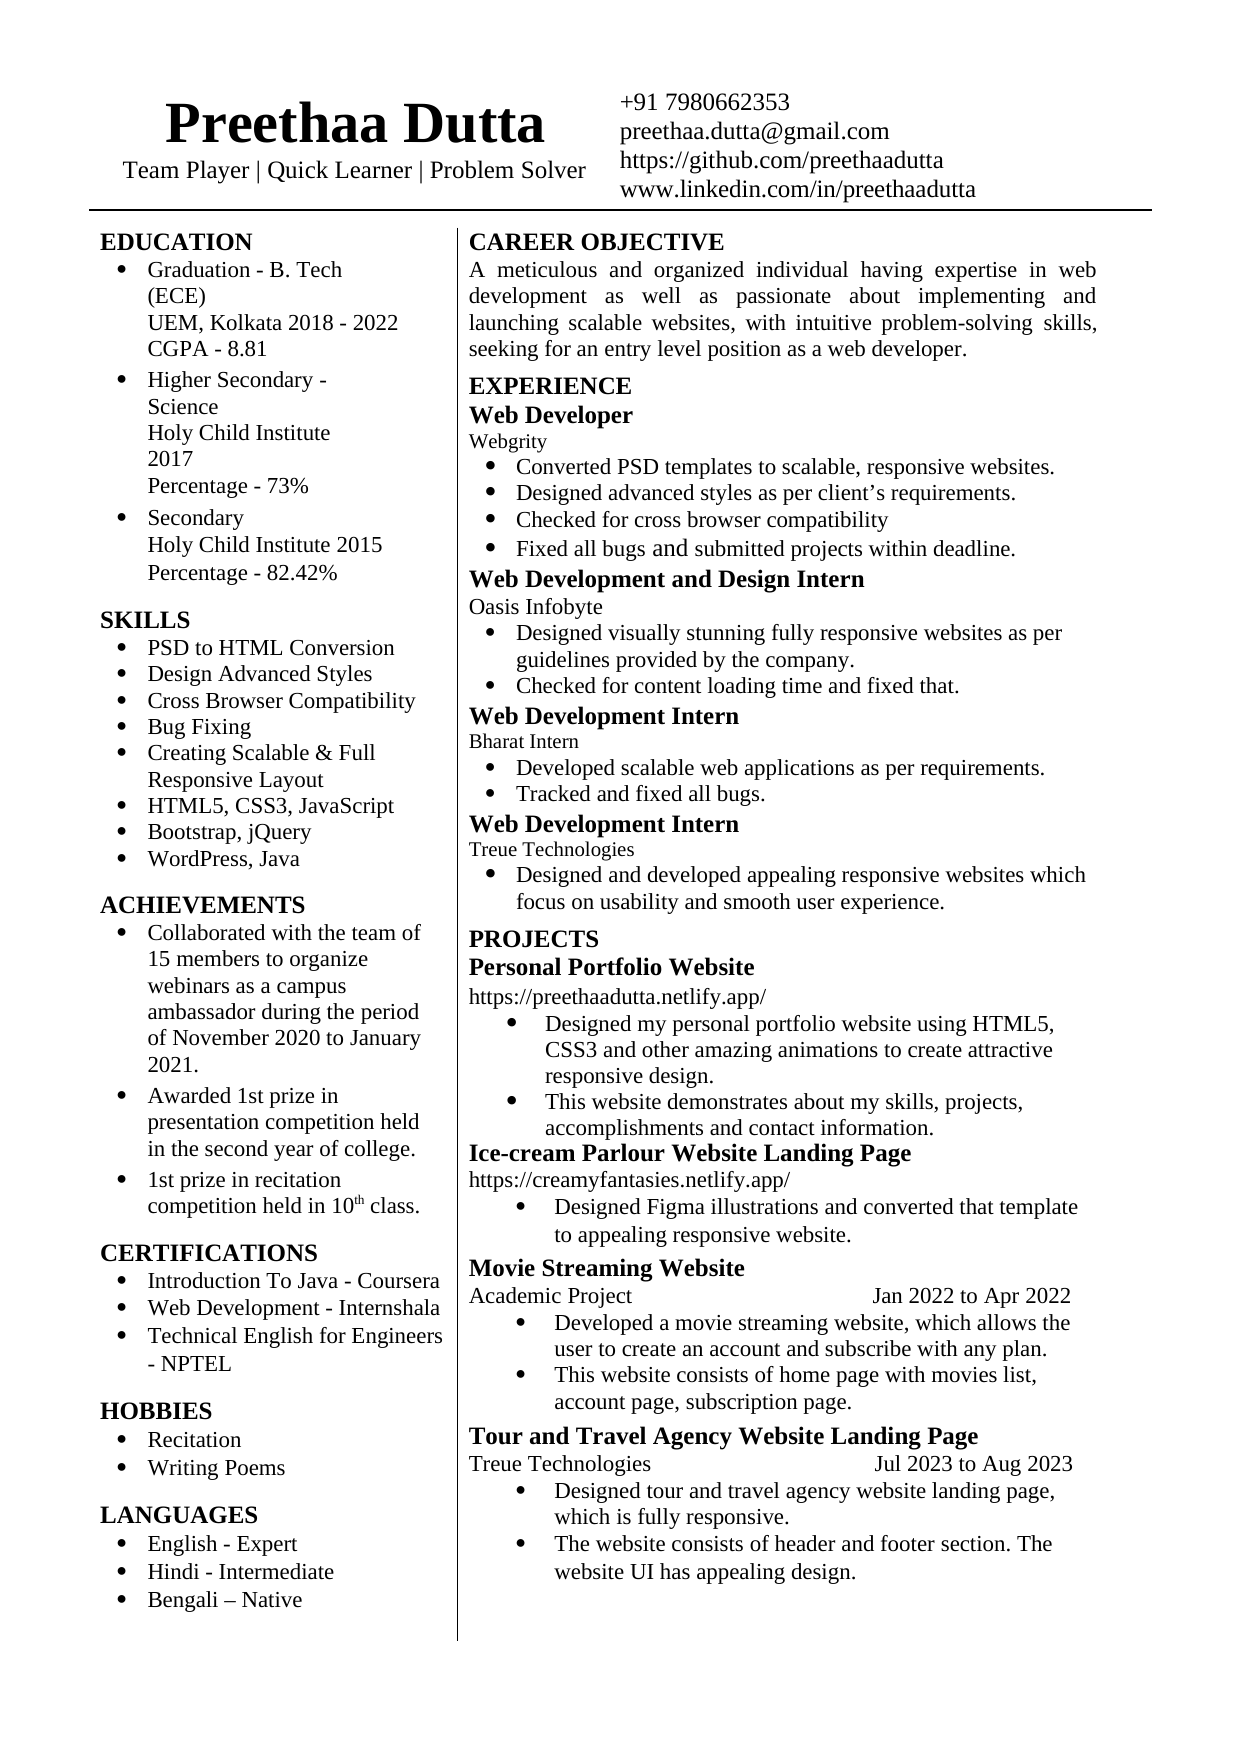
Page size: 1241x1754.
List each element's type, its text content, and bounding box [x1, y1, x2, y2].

table_header CAREER OBJECTIVE A meticulous and organized individual having expertise in web development as well as passionate about implementing and launching scalable websites, with intuitive problem-solving skills, seeking for an entry level position as a web developer. EXPERIENCE Web Developer Webgrity Converted PSD templates to scalable, responsive websites. Designed advanced styles as per client’s requirements. Checked for cross browser compatibility Fixed all bugs and submitted projects within deadline. Web Development and Design Intern Oasis Infobyte Designed visually stunning fully responsive websites as per guidelines provided by the company. Checked for content loading time and fixed that. Web Development Intern Bharat Intern Developed scalable web applications as per requirements. Tracked and fixed all bugs. Web Development Intern Treue Technologies Designed and developed appealing responsive websites which focus on usability and smooth user experience. PROJECTS Personal Portfolio Website https://preethaadutta.netlify.app/ Designed my personal portfolio website using HTML5, CSS3 and other amazing animations to create attractive responsive design. This website demonstrates about my skills, projects, accomplishments and contact information. Ice-cream Parlour Website Landing Page https://creamyfantasies.netlify.app/ Designed Figma illustrations and converted that template to appealing responsive website. Movie Streaming Website Academic Project Jan 2022 to Apr 2022 Developed a movie streaming website, which allows the user to create an account and subscribe with any plan. This website consists of home page with movies list, account page, subscription page. Tour and Travel Agency Website Landing Page Treue Technologies Jul 2023 to Aug 2023 Designed tour and travel agency website landing page, which is fully responsive. The website consists of header and footer section. The website UI has appealing design. [458, 228, 1151, 1641]
table_header +91 7980662353 preethaa.dutta@gmail.com https://github.com/preethaadutta www.linkedin.com/in/preethaadutta [620, 89, 1151, 203]
table_header EDUCATION Graduation - B. Tech (ECE) UEM, Kolkata 2018 - 2022 CGPA - 8.81 Higher Secondary - Science Holy Child Institute 2017 Percentage - 73% Secondary Holy Child Institute 2015 Percentage - 82.42% SKILLS PSD to HTML Conversion Design Advanced Styles Cross Browser Compatibility Bug Fixing Creating Scalable & Full Responsive Layout HTML5, CSS3, JavaScript Bootstrap, jQuery WordPress, Java ACHIEVEMENTS Collaborated with the team of 15 members to organize webinars as a campus ambassador during the period of November 2020 to January 2021. Awarded 1st prize in presentation competition held in the second year of college. 1st prize in recitation competition held in 10th class. CERTIFICATIONS Introduction To Java - Coursera Web Development - Internshala Technical English for Engineers - NPTEL HOBBIES Recitation Writing Poems LANGUAGES English - Expert Hindi - Intermediate Bengali – Native [89, 228, 457, 1641]
table_header Preethaa Dutta Team Player | Quick Learner | Problem Solver [89, 89, 619, 203]
